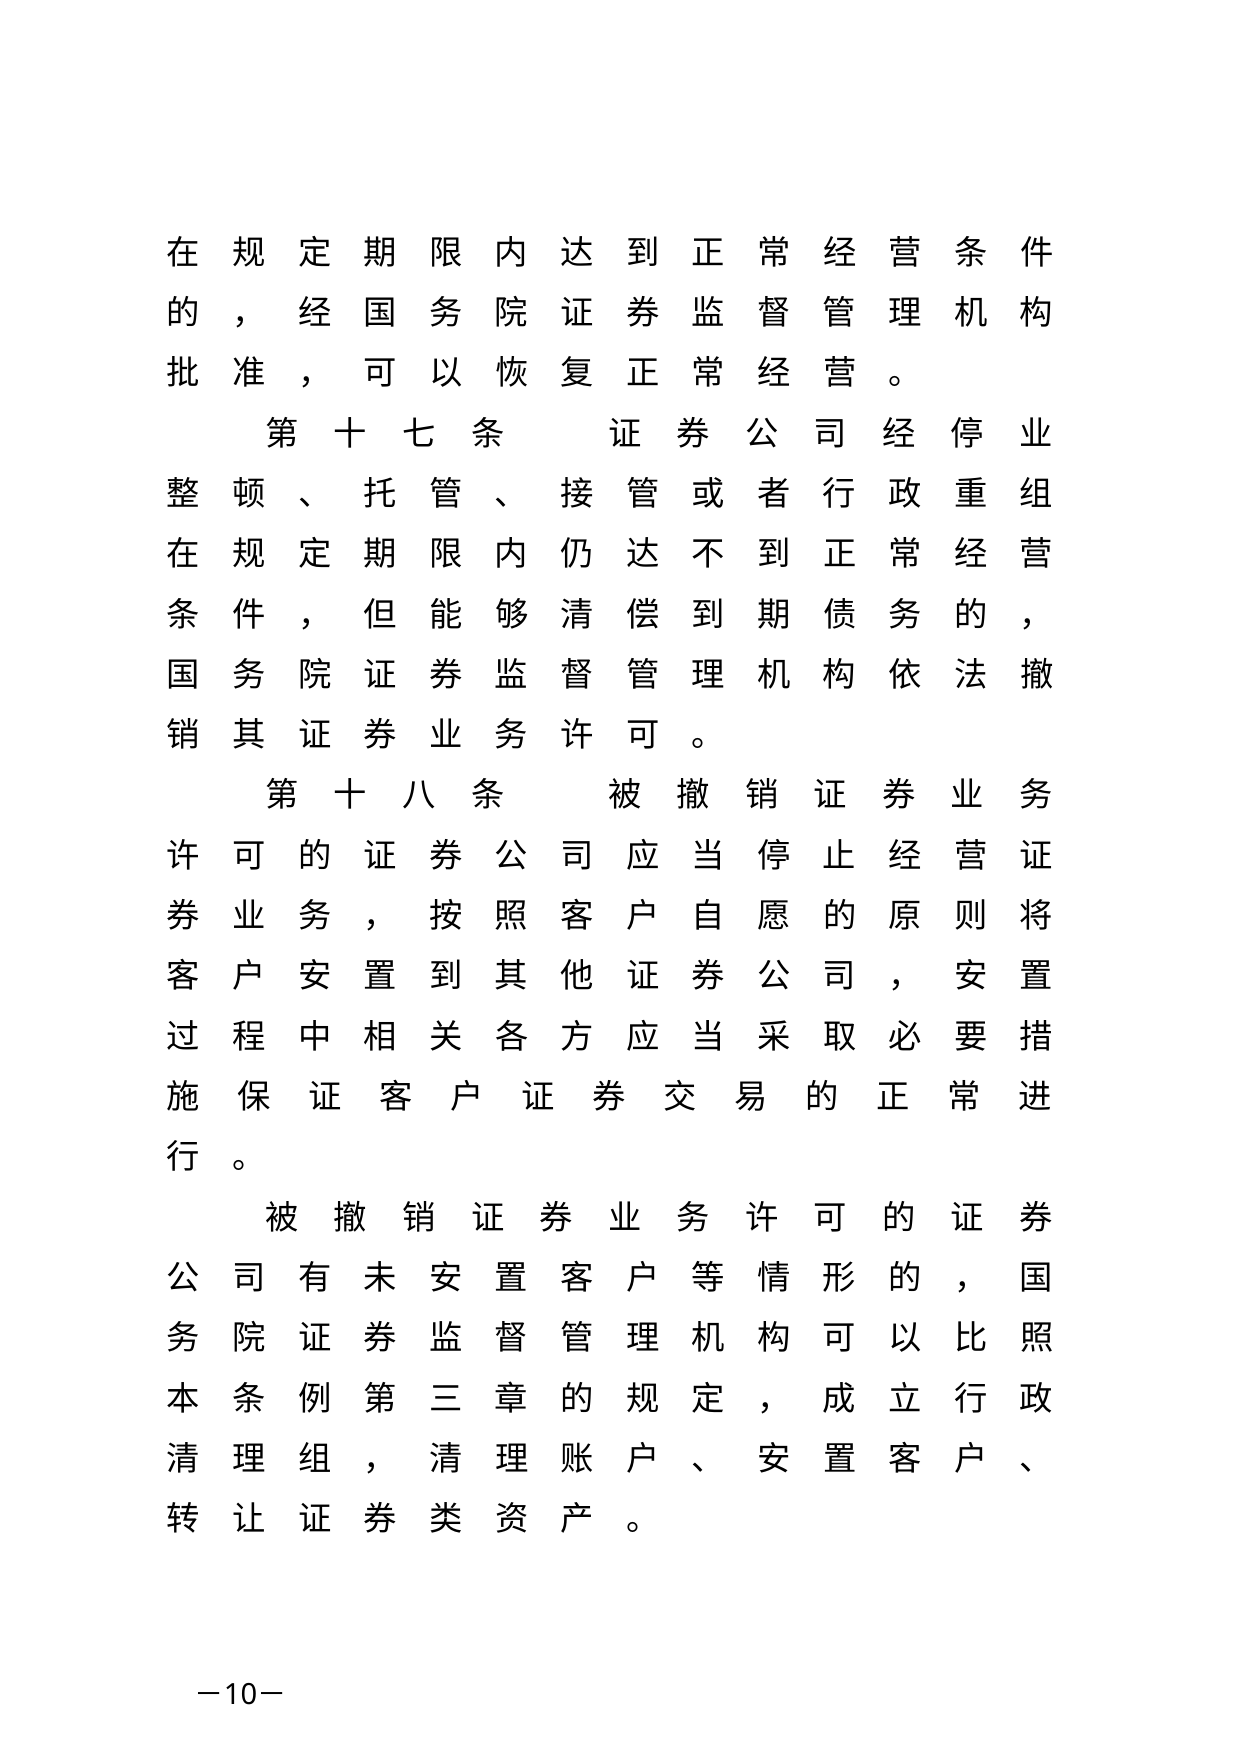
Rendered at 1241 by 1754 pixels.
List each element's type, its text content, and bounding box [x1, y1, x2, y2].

text 第十八条 被撤销证券业务许可的证券公司应当停止经营证券业务，按照客户自愿的原则将客户安置到其他证券公司，安置过程中相关各方应当采取必要措施保证客户证券交易的正常进行。 [167, 762, 1085, 1184]
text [167, 219, 1085, 400]
text 第十七条 证券公司经停业整顿、托管、接管或者行政重组在规定期限内仍达不到正常经营条件，但能够清偿到期债务的，国务院证券监督管理机构依法撤销其证券业务许可。 [167, 400, 1085, 762]
text 被撤销证券业务许可的证券公司有未安置客户等情形的，国务院证券监督管理机构可以比照本条例第三章的规定，成立行政清理组，清理账户、安置客户、转让证券类资产。 [167, 1184, 1085, 1546]
